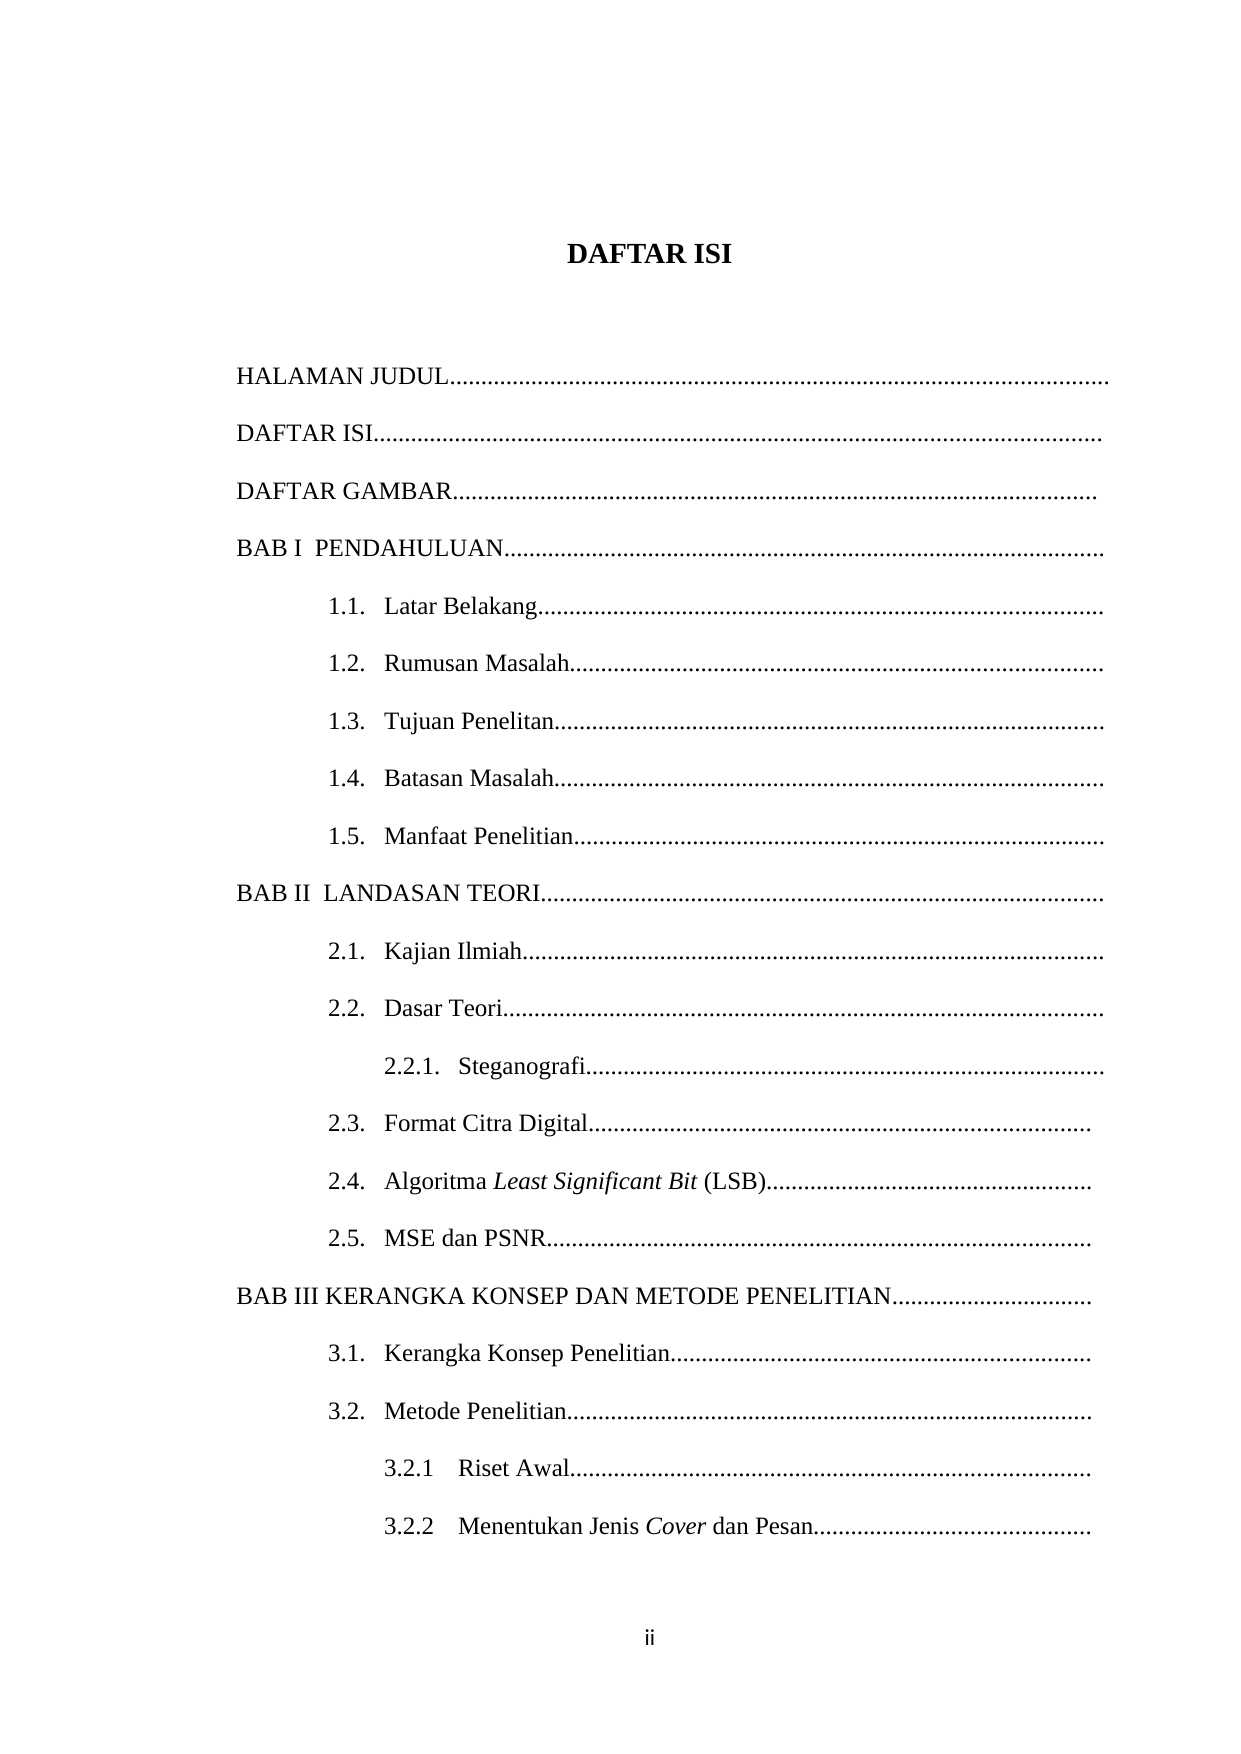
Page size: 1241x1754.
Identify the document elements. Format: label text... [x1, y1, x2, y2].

text 2.1. Kajian Ilmiah 4 [328, 936, 1063, 964]
text BAB III KERANGKA KONSEP DAN METODE PENELITIAN 16 [236, 1281, 1063, 1309]
text DAFTAR GAMBAR iv [236, 476, 1063, 504]
text 2.4. Algoritma Least Significant Bit (LSB) 13 [328, 1166, 1063, 1194]
text 2.2. Dasar Teori 6 [328, 993, 1063, 1022]
text 1.1. Latar Belakang 1 [328, 591, 1063, 619]
text 1.3. Tujuan Penelitan 2 [328, 706, 1063, 734]
text BAB II LANDASAN TEORI 4 [236, 878, 1063, 907]
text 2.5. MSE dan PSNR 14 [328, 1223, 1063, 1252]
text 3.2.1 Riset Awal 18 [384, 1453, 1063, 1482]
subtitle DAFTAR ISI [236, 236, 1063, 270]
text HALAMAN JUDUL i [236, 361, 1063, 389]
text BAB I PENDAHULUAN 1 [236, 533, 1063, 562]
text 3.2. Metode Penelitian 17 [328, 1396, 1063, 1424]
text 1.4. Batasan Masalah 3 [328, 763, 1063, 792]
text 1.2. Rumusan Masalah 2 [328, 648, 1063, 677]
text 3.2.2 Menentukan Jenis Cover dan Pesan 18 [384, 1511, 1063, 1539]
text 2.3. Format Citra Digital 12 [328, 1108, 1063, 1137]
text 3.1. Kerangka Konsep Penelitian 16 [328, 1338, 1063, 1367]
text 2.2.1. Steganografi 6 [384, 1051, 1063, 1079]
text DAFTAR ISI ii [236, 418, 1063, 447]
text 1.5. Manfaat Penelitian 3 [328, 821, 1063, 849]
